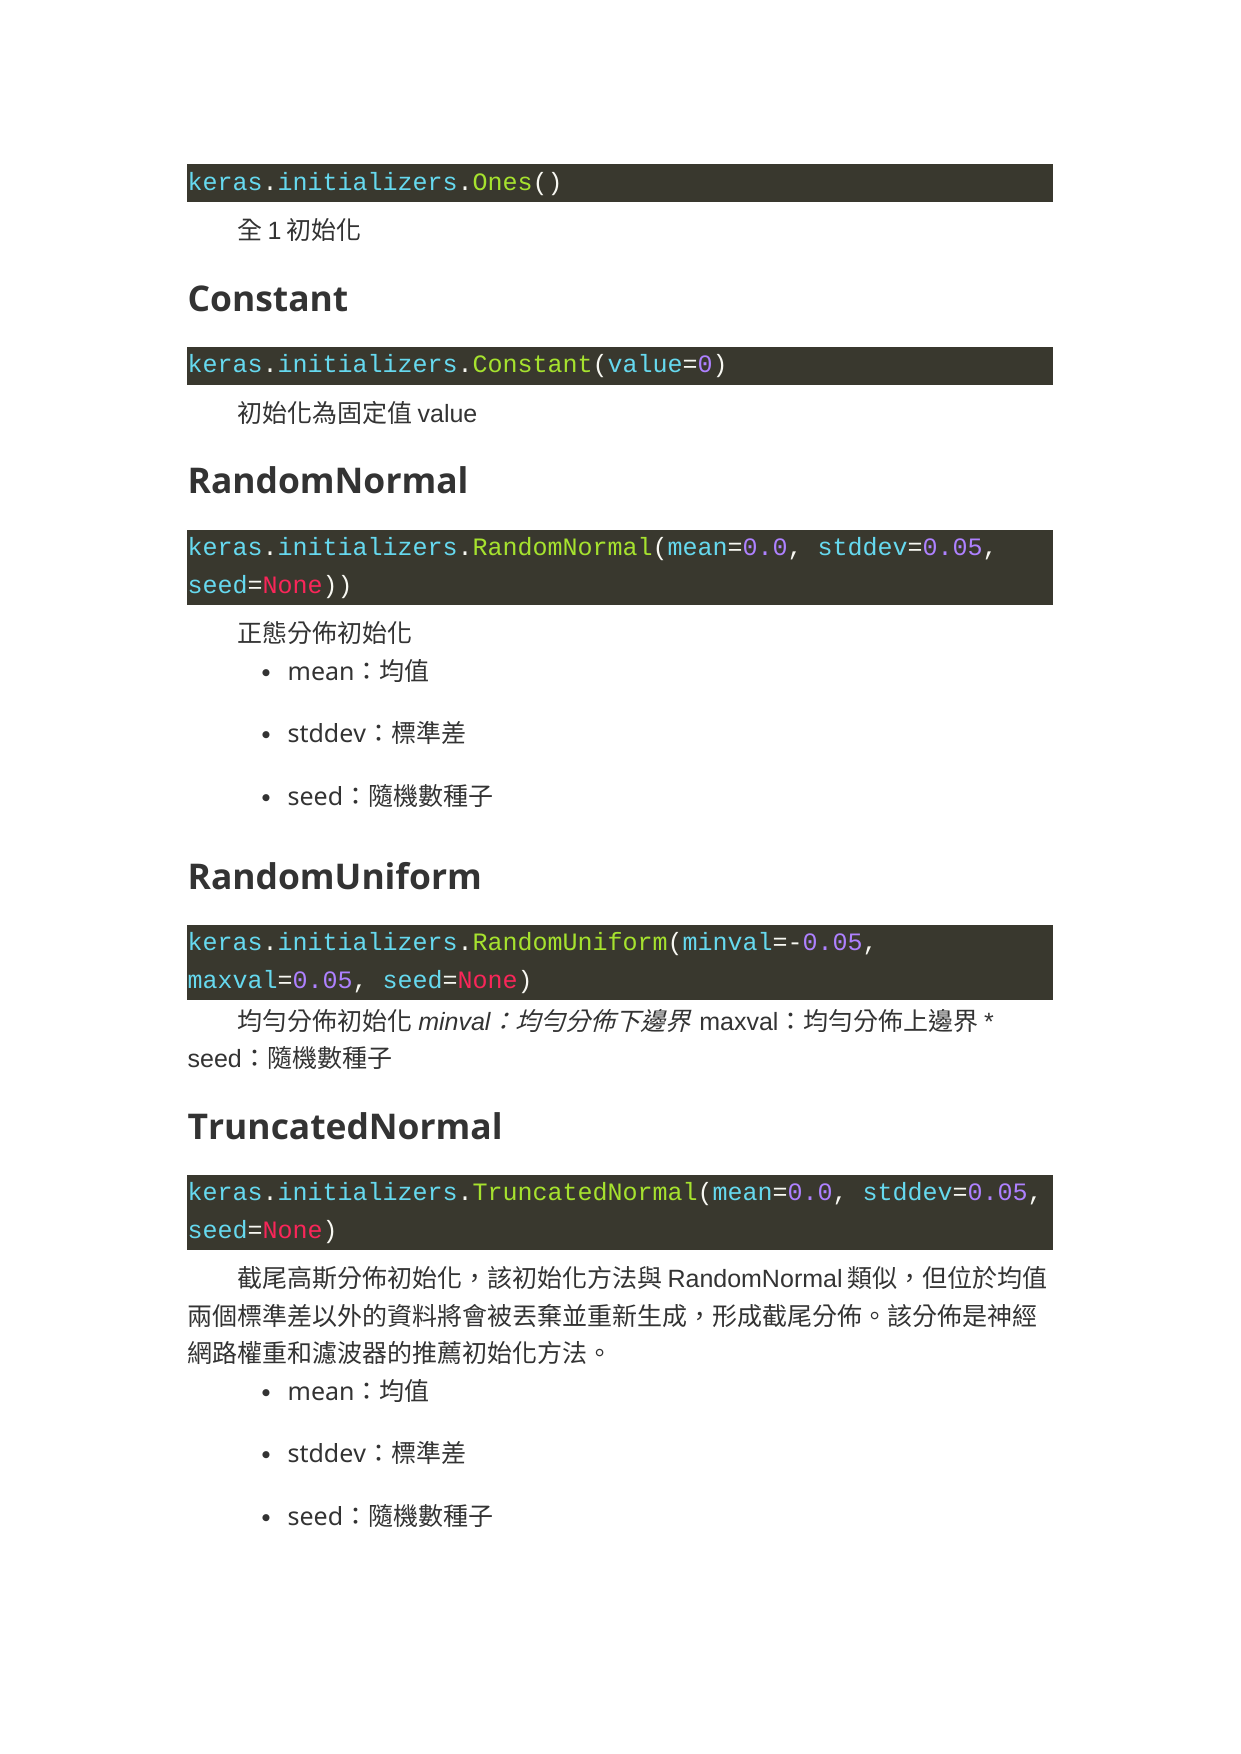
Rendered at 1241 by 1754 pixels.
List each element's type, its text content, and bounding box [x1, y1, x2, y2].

list seed：隨機數種子 [212, 775, 1053, 813]
text 均勻分佈初始化 minval：均勻分佈下邊界 maxval：均勻分佈上邊界 * seed：隨機數種子 [187, 1000, 1053, 1075]
text 全1初始化 [187, 210, 1053, 247]
text 截尾高斯分佈初始化，該初始化方法與RandomNormal類似，但位於均值兩個標準差以外的資料將會被丟棄並重新生成，形成截尾分佈。該分佈是神經網路權重和濾波器的推薦初始化方法。 [187, 1258, 1053, 1371]
text keras.initializers.RandomUniform(minval=-0.05, maxval=0.05, seed=None) [187, 925, 1053, 1000]
text keras.initializers.TruncatedNormal(mean=0.0, stddev=0.05, seed=None) [187, 1175, 1053, 1250]
text keras.initializers.Ones() [187, 164, 1053, 202]
list mean：均值 [212, 650, 1053, 688]
text keras.initializers.Constant(value=0) [187, 347, 1053, 385]
list stddev：標準差 [212, 713, 1053, 750]
text RandomUniform [187, 838, 1053, 913]
list seed：隨機數種子 [212, 1496, 1053, 1533]
text keras.initializers.RandomNormal(mean=0.0, stddev=0.05, seed=None)) [187, 530, 1053, 605]
list mean：均值 [212, 1371, 1053, 1408]
text 正態分佈初始化 [187, 613, 1053, 650]
list stddev：標準差 [212, 1433, 1053, 1471]
text 初始化為固定值value [187, 393, 1053, 430]
text RandomNormal [187, 443, 1053, 518]
text TruncatedNormal [187, 1088, 1053, 1163]
text Constant [187, 260, 1053, 335]
